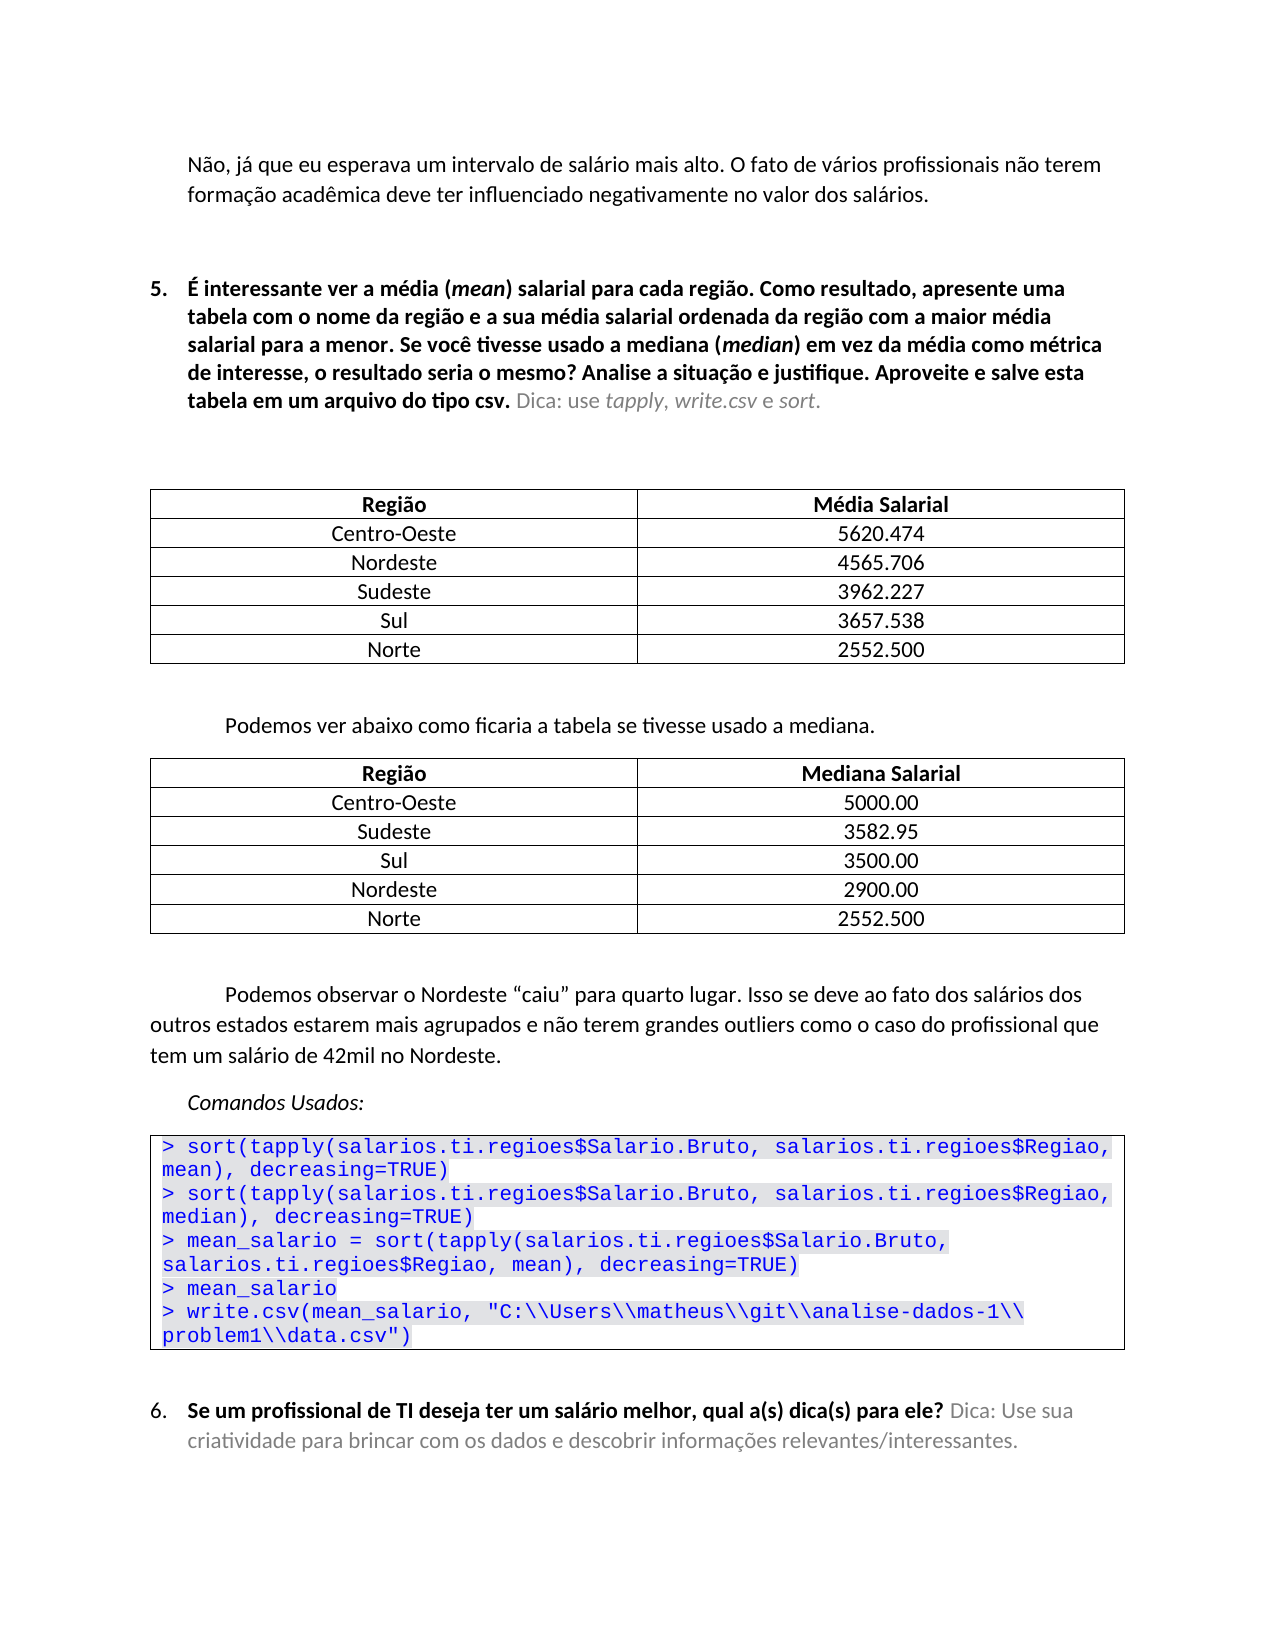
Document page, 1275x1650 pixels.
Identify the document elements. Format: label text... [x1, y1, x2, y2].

table_cell 3500.00 [638, 846, 1124, 874]
table_cell 5000.00 [638, 788, 1124, 816]
table_cell Sul [151, 606, 637, 634]
table_header Média Salarial [638, 490, 1124, 518]
table_cell 5620.474 [638, 519, 1124, 547]
table_cell Sul [151, 846, 637, 874]
table_cell Nordeste [151, 548, 637, 576]
table_cell Norte [151, 635, 637, 663]
table_cell Centro-Oeste [151, 788, 637, 816]
table_cell 3657.538 [638, 606, 1124, 634]
table_cell 2552.500 [638, 635, 1124, 663]
table_cell Sudeste [151, 577, 637, 605]
table_cell 2900.00 [638, 875, 1124, 903]
table_cell Norte [151, 905, 637, 932]
table_cell 2552.500 [638, 905, 1124, 932]
table_cell Centro-Oeste [151, 519, 637, 547]
list Se um profissional de TI deseja ter um salário melhor, qual a(s) dica(s) para ele? Dica: Use sua criatividade para brincar com os dados e descobrir informações relevantes/interessantes. [150, 1396, 1125, 1454]
table_header Mediana Salarial [638, 759, 1124, 787]
table_header > sort(tapply(salarios.ti.regioes$Salario.Bruto, salarios.ti.regioes$Regiao, mean), decreasing=TRUE) > sort(tapply(salarios.ti.regioes$Salario.Bruto, salarios.ti.regioes$Regiao, median), decreasing=TRUE) > mean_salario = sort(tapply(salarios.ti.regioes$Salario.Bruto, salarios.ti.regioes$Regiao, mean), decreasing=TRUE) > mean_salario > write.csv(mean_salario, "C:\\Users\\matheus\\git\\analise-dados-1\\problem1\\data.csv") [151, 1136, 1124, 1348]
table_header Região [151, 759, 637, 787]
table_cell Nordeste [151, 875, 637, 903]
table_header Região [151, 490, 637, 518]
text Podemos observar o Nordeste “caiu” para quarto lugar. Isso se deve ao fato dos salários dos outros estados estarem mais agrupados e não terem grandes outliers como o caso do profissional que tem um salário de 42mil no Nordeste. [150, 980, 1125, 1069]
table_cell 3582.95 [638, 817, 1124, 845]
table_cell 4565.706 [638, 548, 1124, 576]
table_cell Sudeste [151, 817, 637, 845]
table_cell 3962.227 [638, 577, 1124, 605]
text Não, já que eu esperava um intervalo de salário mais alto. O fato de vários profissionais não terem formação acadêmica deve ter influenciado negativamente no valor dos salários. [187, 150, 1125, 208]
text Comandos Usados: [150, 1088, 1125, 1116]
text Podemos ver abaixo como ficaria a tabela se tivesse usado a mediana. [150, 711, 1125, 739]
